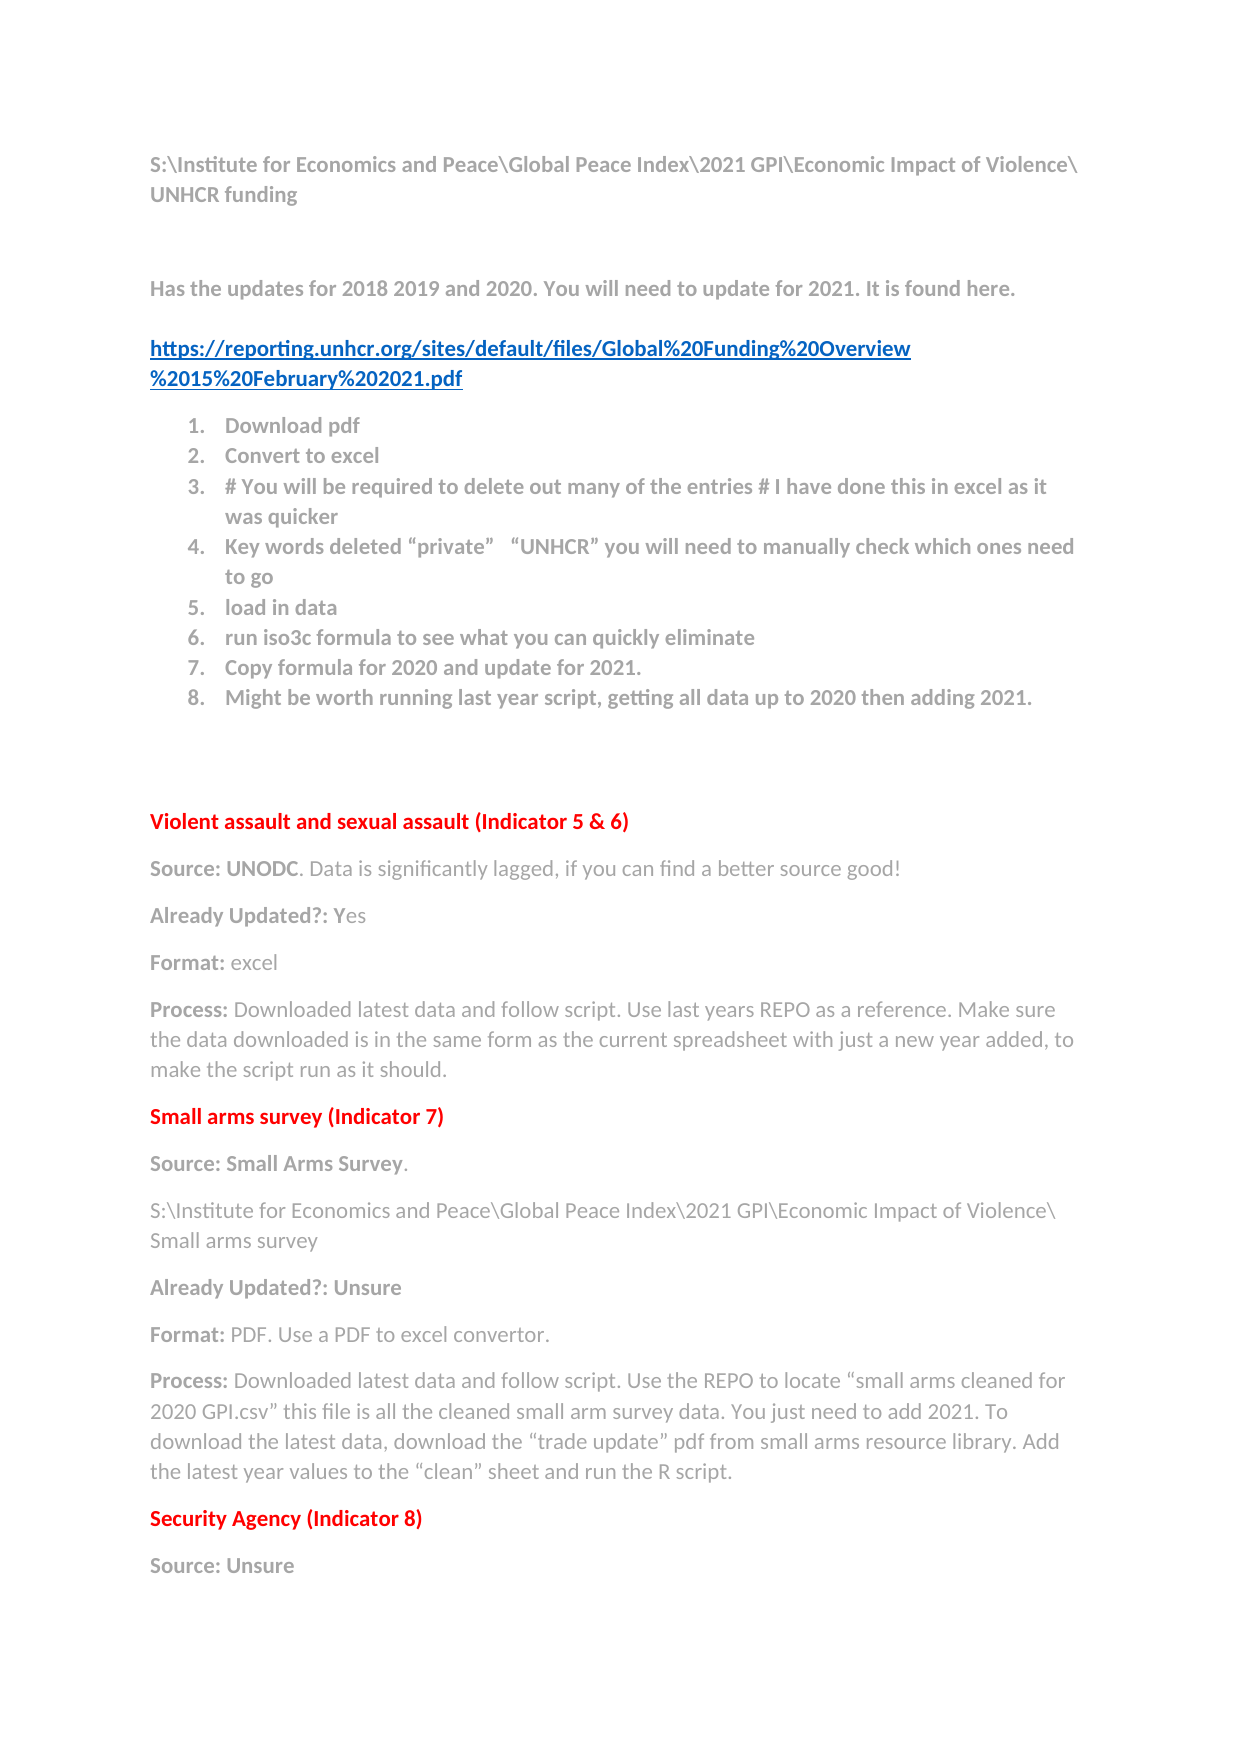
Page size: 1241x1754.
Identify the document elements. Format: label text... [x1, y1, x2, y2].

text Format: excel [150, 948, 1090, 976]
text Already Updated?: Unsure [150, 1273, 1090, 1301]
text Small arms survey (Indicator 7) [150, 1102, 1090, 1130]
list Convert to excel [187, 442, 1090, 470]
text S:\Institute for Economics and Peace\Global Peace Index\2021 GPI\Economic Impact of Violence\UNHCR funding [150, 150, 1090, 208]
list Copy formula for 2020 and update for 2021. [187, 653, 1090, 681]
text S:\Institute for Economics and Peace\Global Peace Index\2021 GPI\Economic Impact of Violence\Small arms survey [150, 1196, 1090, 1254]
text Source: Small Arms Survey. [150, 1149, 1090, 1177]
text Source: UNODC. Data is significantly lagged, if you can find a better source good! [150, 854, 1090, 882]
text Process: Downloaded latest data and follow script. Use last years REPO as a reference. Make sure the data downloaded is in the same form as the current spreadsheet with just a new year added, to make the script run as it should. [150, 995, 1090, 1083]
text Violent assault and sexual assault (Indicator 5 & 6) [150, 807, 1090, 835]
list Download pdf [187, 411, 1090, 439]
text Source: Unsure [150, 1551, 1090, 1579]
list load in data [187, 593, 1090, 621]
list # You will be required to delete out many of the entries # I have done this in excel as it was quicker [187, 472, 1090, 530]
text Process: Downloaded latest data and follow script. Use the REPO to locate “small arms cleaned for 2020 GPI.csv” this file is all the cleaned small arm survey data. You just need to add 2021. To download the latest data, download the “trade update” pdf from small arms resource library. Add the latest year values to the “clean” sheet and run the R script. [150, 1367, 1090, 1485]
list run iso3c formula to see what you can quickly eliminate [187, 623, 1090, 651]
text Security Agency (Indicator 8) [150, 1504, 1090, 1532]
text Format: PDF. Use a PDF to excel convertor. [150, 1320, 1090, 1348]
list Might be worth running last year script, getting all data up to 2020 then adding 2021. [187, 683, 1090, 742]
list Key words deleted “private” “UNHCR” you will need to manually check which ones need to go [187, 532, 1090, 591]
text Has the updates for 2018 2019 and 2020. You will need to update for 2021. It is found here. https://reporting.unhcr.org/sites/default/files/Global%20Funding%20Overview%2015%20February%202021.pdf [150, 274, 1090, 393]
text Already Updated?: Yes [150, 901, 1090, 929]
